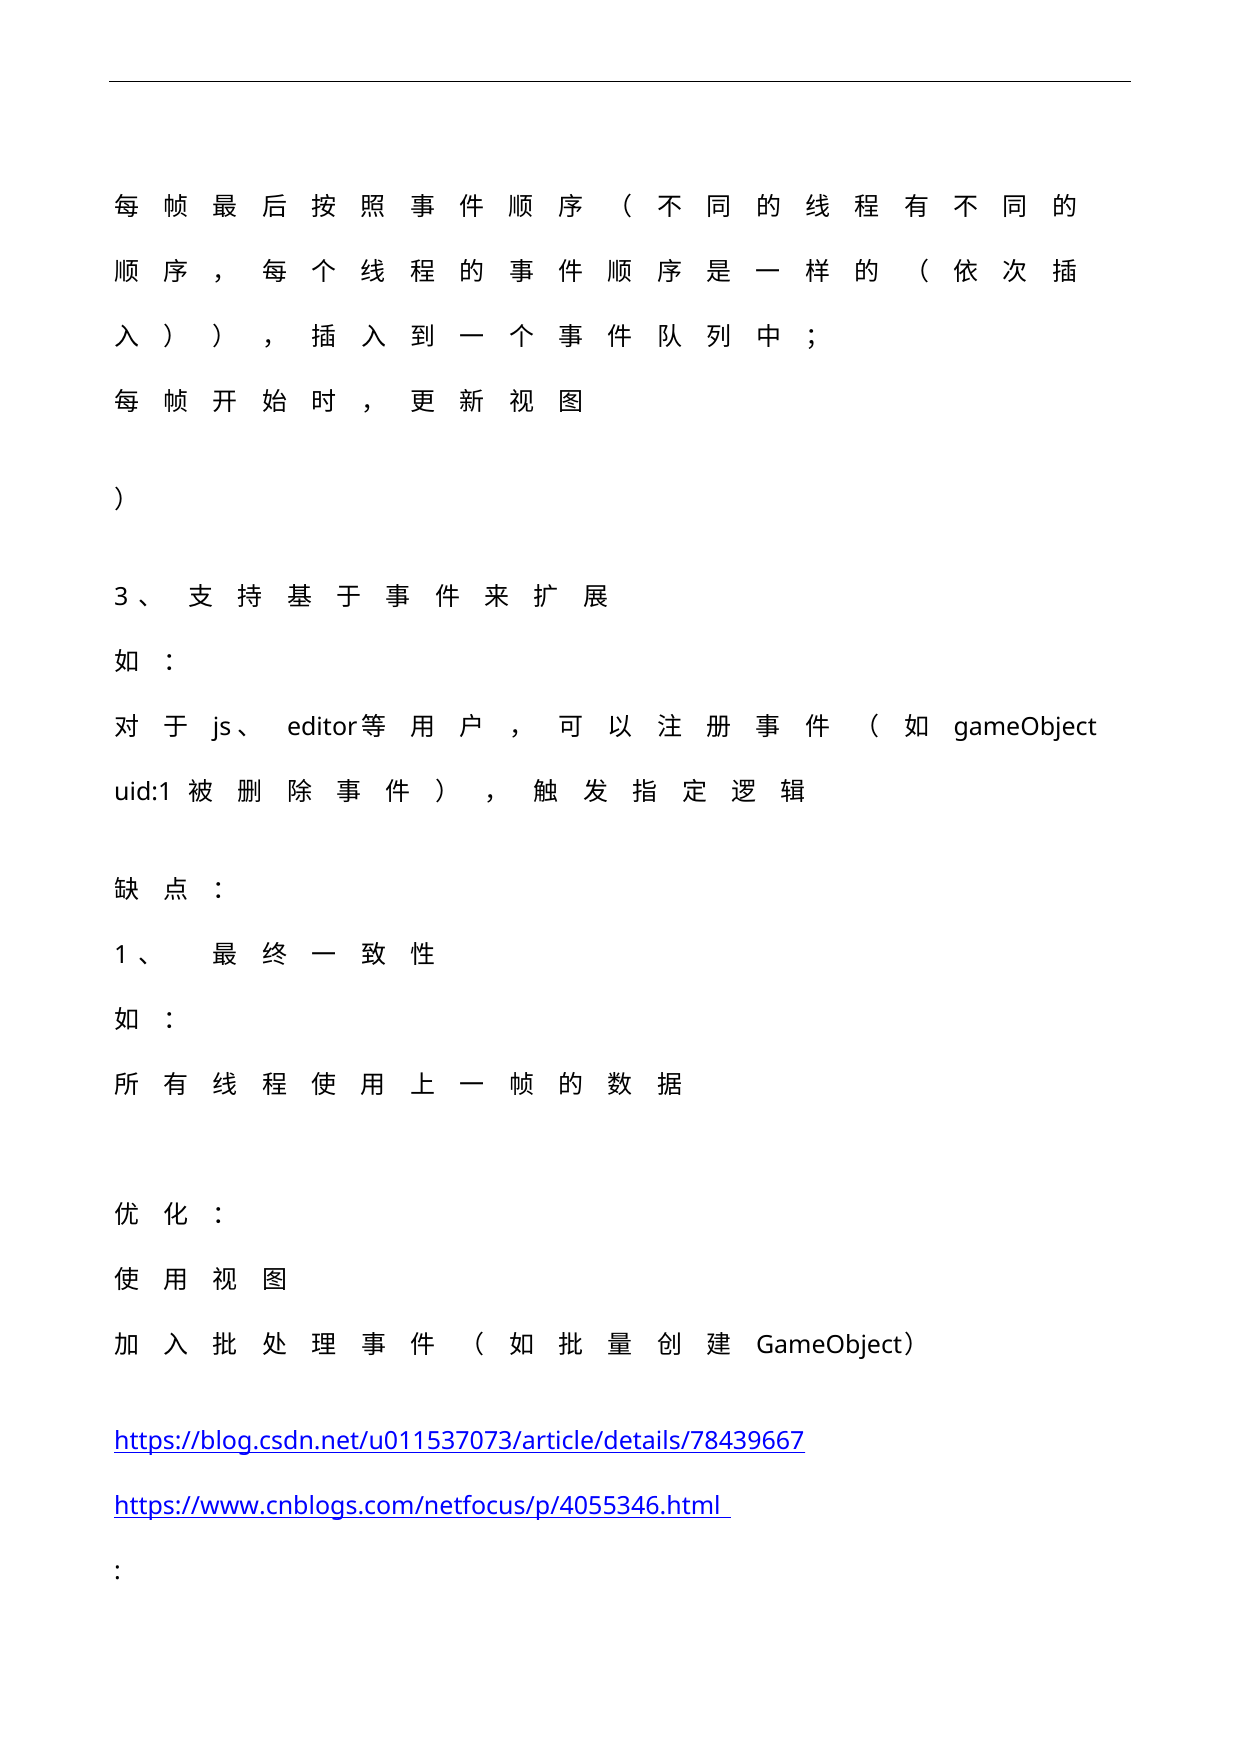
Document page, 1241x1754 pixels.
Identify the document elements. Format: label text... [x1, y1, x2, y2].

text https://blog.csdn.net/u011537073/article/details/78439667 [114, 1407, 1126, 1472]
text 每帧开始时，更新视图 [114, 367, 1126, 432]
text 所有线程使用上一帧的数据 [114, 1050, 1126, 1115]
text ） [114, 465, 1126, 530]
text 使用视图 [114, 1245, 1126, 1310]
text 如： [114, 627, 1126, 692]
text 缺点： [114, 855, 1126, 920]
text 优化： [114, 1180, 1126, 1245]
text 对于js、editor等用户，可以注册事件（如gameObject uid:1 被删除事件），触发指定逻辑 [114, 692, 1126, 822]
text 加入批处理事件（如批量创建GameObject） [114, 1310, 1126, 1375]
text 如： [114, 985, 1126, 1050]
text 1、 最终一致性 [114, 920, 1126, 985]
text 每帧最后按照事件顺序（不同的线程有不同的顺序，每个线程的事件顺序是一样的（依次插入）），插入到一个事件队列中； [114, 172, 1126, 367]
text https://www.cnblogs.com/netfocus/p/4055346.html [114, 1472, 1126, 1537]
text : [114, 1537, 1126, 1602]
text 3、支持基于事件来扩展 [114, 562, 1126, 627]
